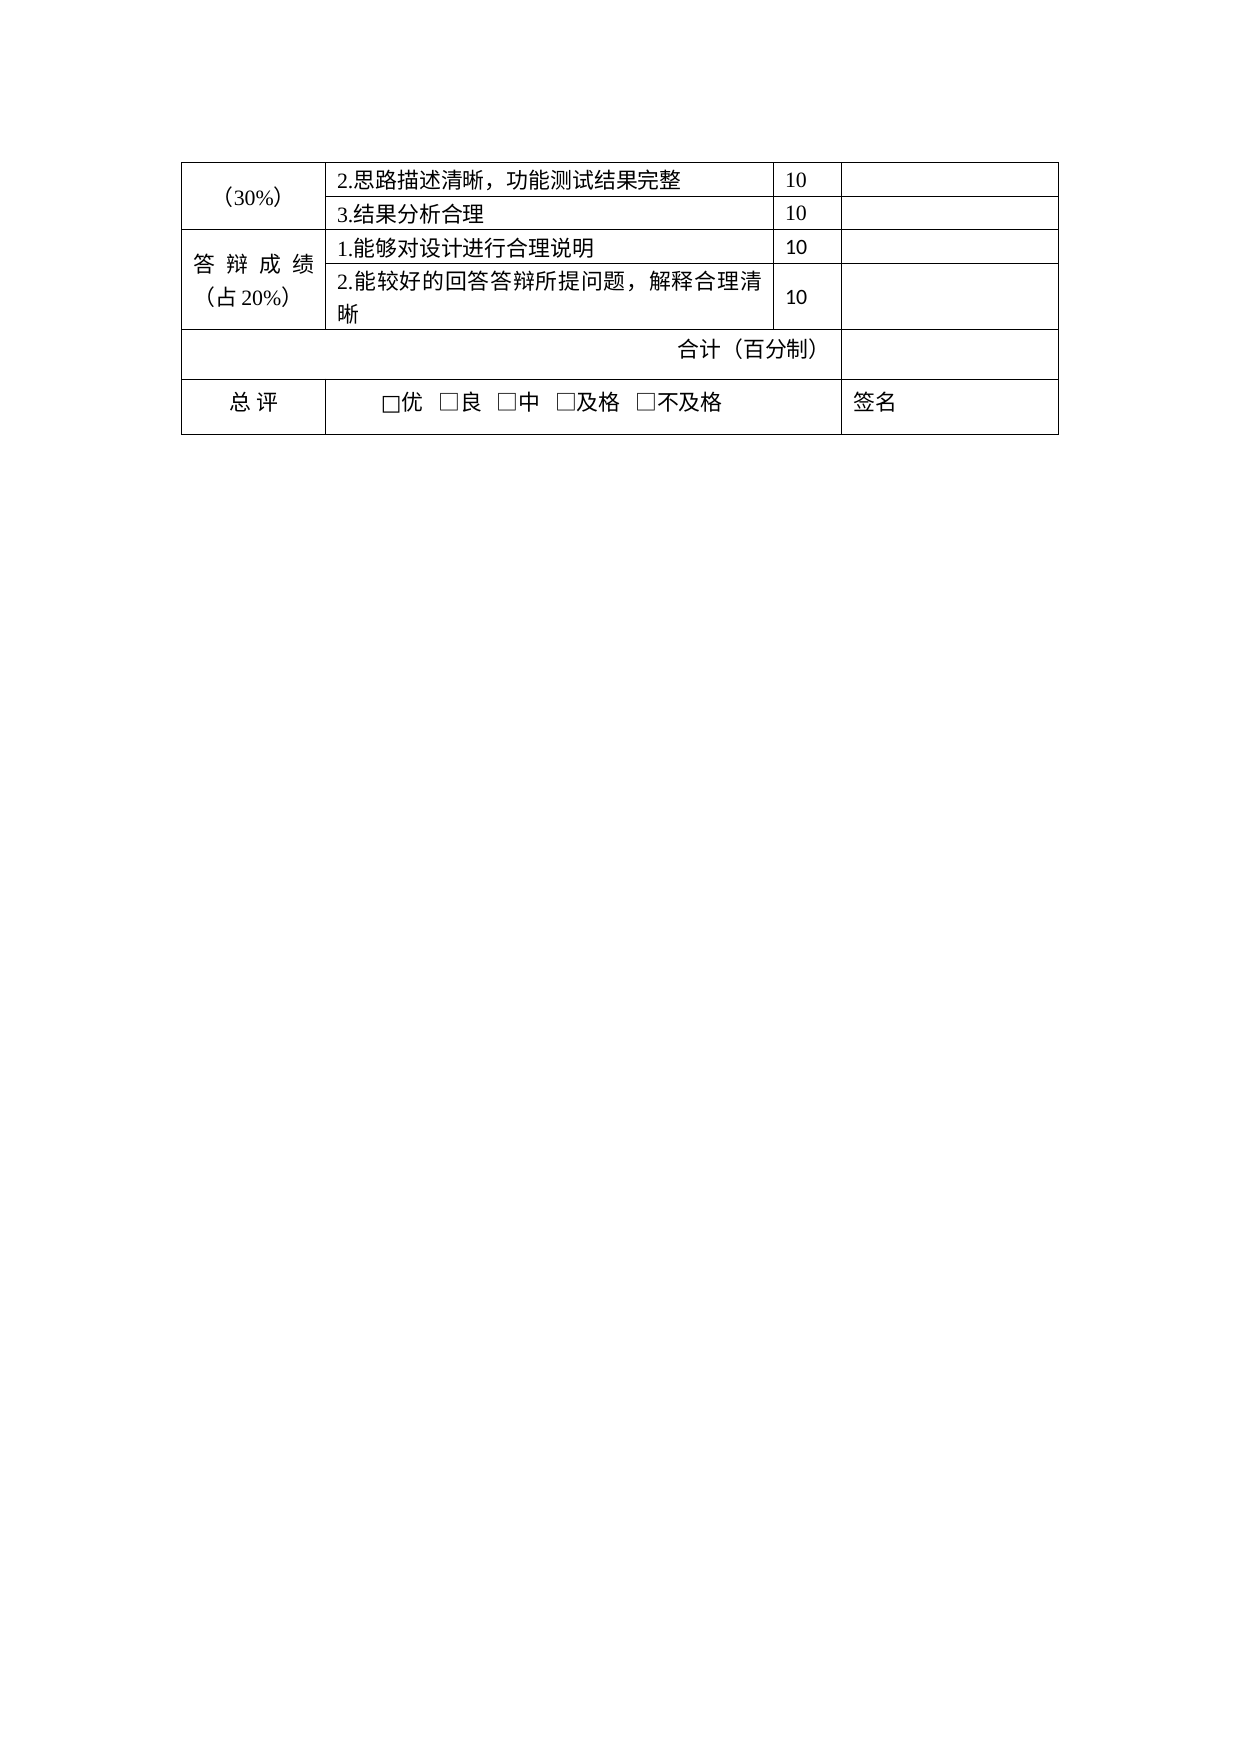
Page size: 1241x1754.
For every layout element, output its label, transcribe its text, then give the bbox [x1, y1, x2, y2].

table_cell □优 □良 □中 □及格 □不及格 [326, 380, 841, 434]
table_cell [842, 330, 1058, 378]
table_cell 合计（百分制） [182, 330, 841, 378]
table_cell 答辩成绩 （占20%） [182, 230, 325, 329]
table_cell [842, 197, 1058, 229]
table_cell 10 [774, 163, 841, 196]
table_cell 10 [774, 264, 841, 329]
table_cell [842, 163, 1058, 196]
table_cell 10 [774, 230, 841, 263]
table_cell 1.能够对设计进行合理说明 [326, 230, 773, 263]
table_cell 文档撰写（30%） [182, 163, 325, 229]
table_cell 总 评 [182, 380, 325, 434]
table_cell [842, 230, 1058, 263]
table_cell 3.结果分析合理 [326, 197, 773, 229]
table_cell 签名 [842, 380, 1058, 434]
table_cell 2.思路描述清晰，功能测试结果完整 [326, 163, 773, 196]
table_cell 10 [774, 197, 841, 229]
table_cell [842, 264, 1058, 329]
table_cell 2.能较好的回答答辩所提问题，解释合理清晰 [326, 264, 773, 329]
